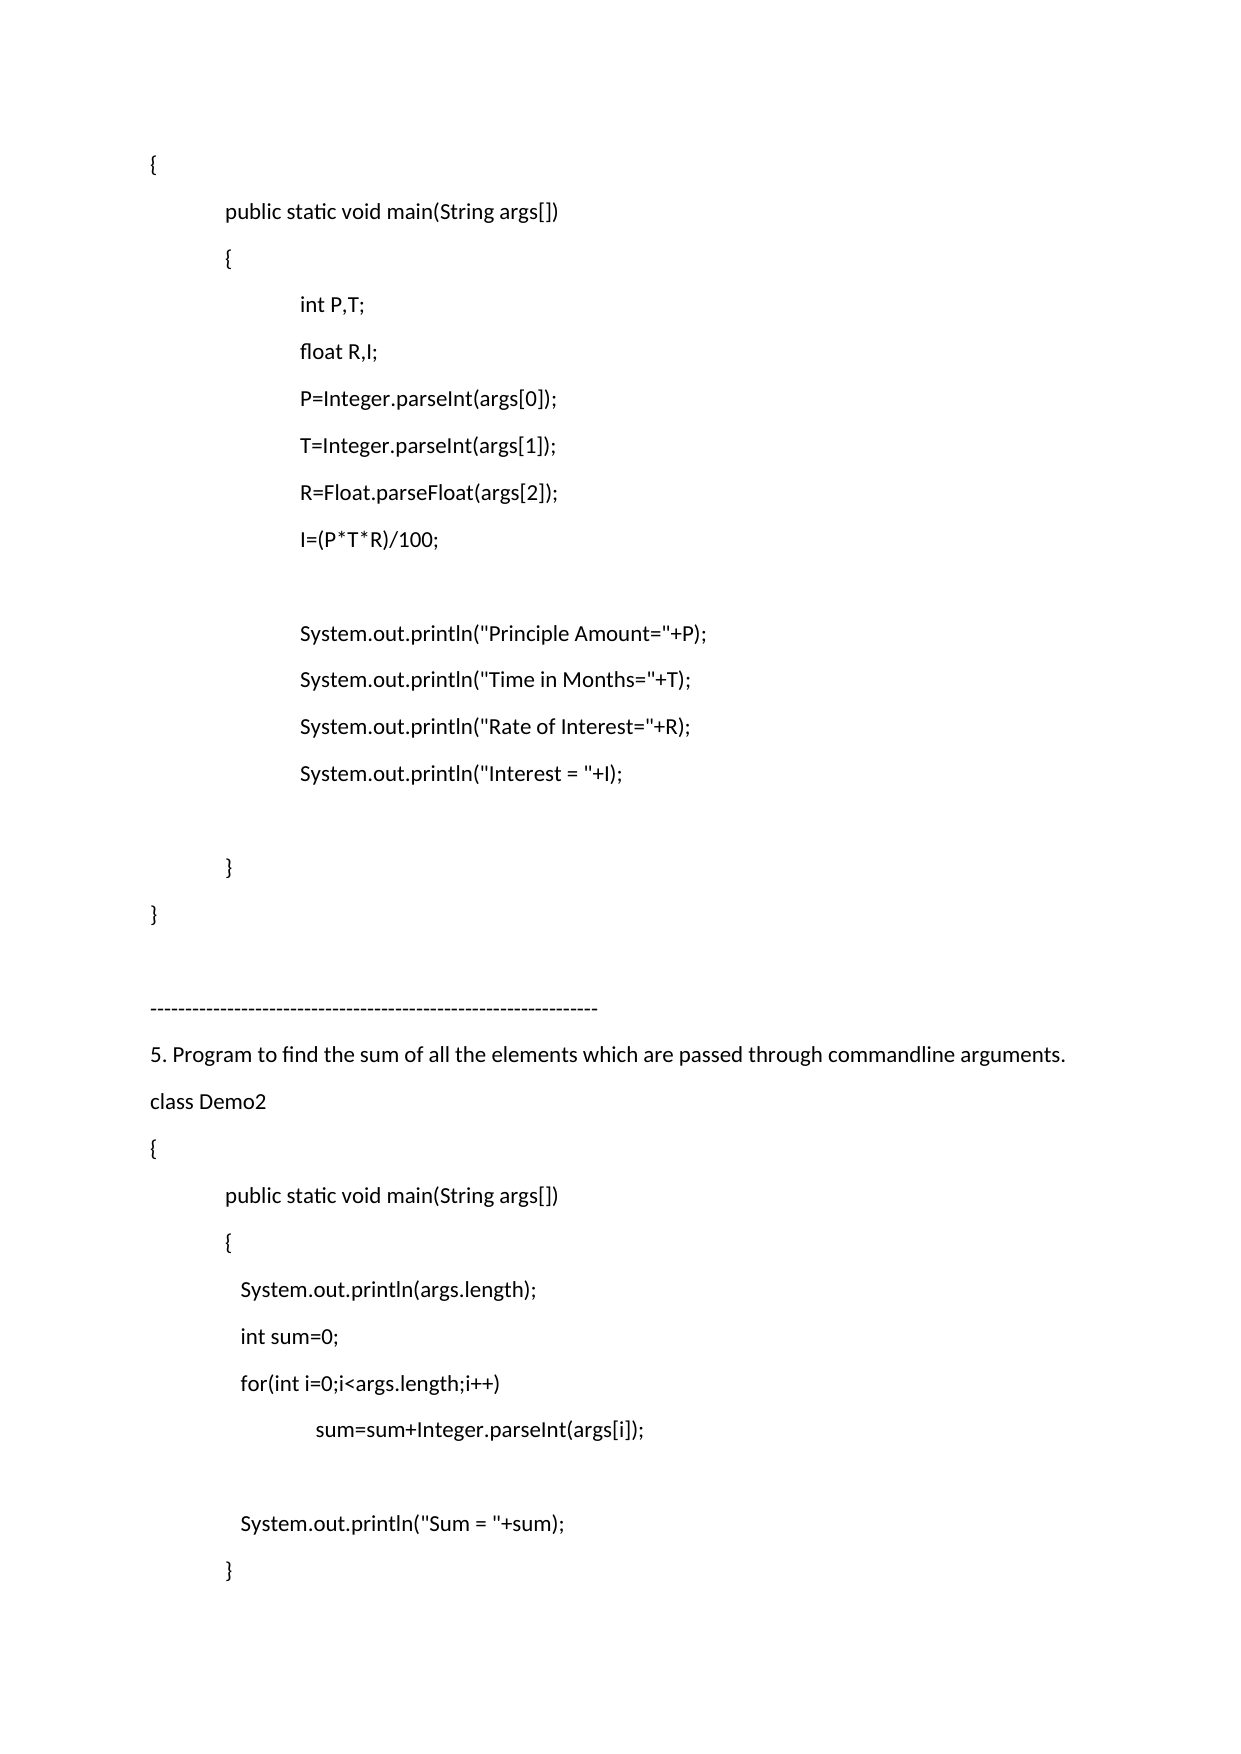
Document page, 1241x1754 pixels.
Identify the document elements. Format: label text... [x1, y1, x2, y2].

text ---------------------------------------------------------------- [150, 994, 1090, 1022]
text P=Integer.parseInt(args[0]); [150, 384, 1090, 412]
text R=Float.parseFloat(args[2]); [150, 478, 1090, 506]
text System.out.println("Sum = "+sum); [150, 1509, 1090, 1537]
text } [150, 900, 1090, 928]
text for(int i=0;i<args.length;i++) [150, 1369, 1090, 1397]
text T=Integer.parseInt(args[1]); [150, 431, 1090, 459]
text System.out.println(args.length); [150, 1275, 1090, 1303]
text { [150, 150, 1090, 178]
text class Demo2 [150, 1087, 1090, 1116]
text System.out.println("Principle Amount="+P); [150, 619, 1090, 647]
text System.out.println("Rate of Interest="+R); [150, 712, 1090, 741]
text int P,T; [150, 291, 1090, 319]
text int sum=0; [150, 1322, 1090, 1350]
text public static void main(String args[]) [150, 197, 1090, 225]
text 5. Program to find the sum of all the elements which are passed through commandline arguments. [150, 1041, 1090, 1069]
text { [150, 1228, 1090, 1256]
text System.out.println("Interest = "+I); [150, 759, 1090, 787]
text { [150, 244, 1090, 272]
text I=(P*T*R)/100; [150, 525, 1090, 553]
text } [150, 1556, 1090, 1584]
text float R,I; [150, 337, 1090, 366]
text } [150, 853, 1090, 881]
text public static void main(String args[]) [150, 1181, 1090, 1209]
text System.out.println("Time in Months="+T); [150, 666, 1090, 694]
text { [150, 1134, 1090, 1162]
text sum=sum+Integer.parseInt(args[i]); [150, 1416, 1090, 1444]
